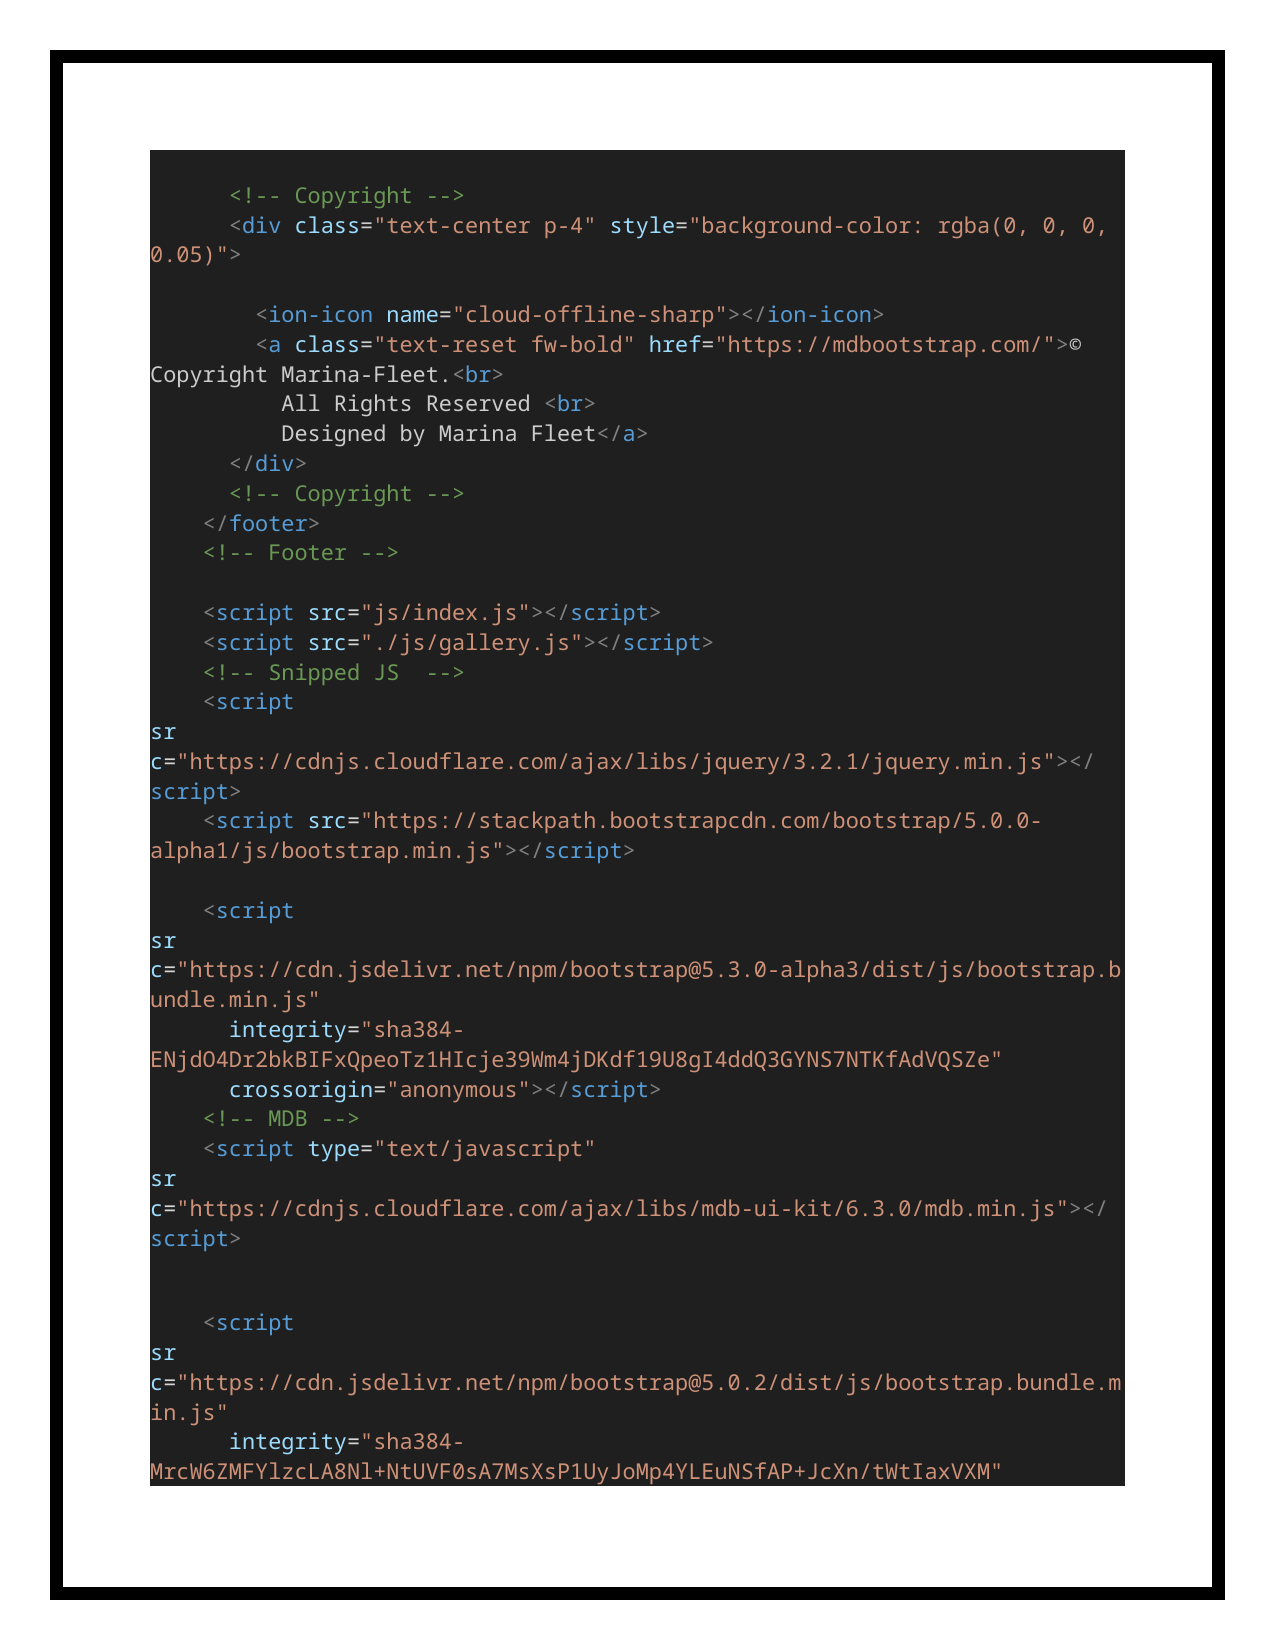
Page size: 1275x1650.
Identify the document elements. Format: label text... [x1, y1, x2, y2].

text <!-- MDB --> [150, 1103, 1125, 1133]
text <script src="https://stackpath.bootstrapcdn.com/bootstrap/5.0.0-alpha1/js/bootstrap.min.js"></script> [150, 805, 1125, 865]
text integrity="sha384-MrcW6ZMFYlzcLA8Nl+NtUVF0sA7MsXsP1UyJoMp4YLEuNSfAP+JcXn/tWtIaxVXM" [150, 1426, 1125, 1486]
text Designed by Marina Fleet</a> [150, 418, 1125, 448]
text All Rights Reserved <br> [150, 388, 1125, 418]
text <a class="text-reset fw-bold" href="https://mdbootstrap.com/">© Copyright Marina-Fleet.<br> [150, 329, 1125, 388]
text <!-- Copyright --> [150, 180, 1125, 209]
text <ion-icon name="cloud-offline-sharp"></ion-icon> [150, 299, 1125, 329]
text </div> [150, 448, 1125, 478]
text <script src="https://cdnjs.cloudflare.com/ajax/libs/jquery/3.2.1/jquery.min.js"></script> [150, 686, 1125, 805]
text <script type="text/javascript" src="https://cdnjs.cloudflare.com/ajax/libs/mdb-ui-kit/6.3.0/mdb.min.js"></script> [150, 1133, 1125, 1252]
text <script src="./js/gallery.js"></script> [150, 627, 1125, 656]
text <!-- Snipped JS --> [150, 656, 1125, 686]
text <!-- Copyright --> [150, 478, 1125, 507]
text crossorigin="anonymous"></script> [150, 1073, 1125, 1103]
text <div class="text-center p-4" style="background-color: rgba(0, 0, 0, 0.05)"> [150, 209, 1125, 269]
text <script src="https://cdn.jsdelivr.net/npm/bootstrap@5.3.0-alpha3/dist/js/bootstrap.bundle.min.js" [150, 895, 1125, 1014]
text <!-- Footer --> [150, 537, 1125, 567]
text </footer> [150, 507, 1125, 537]
text <script src="js/index.js"></script> [150, 597, 1125, 627]
text integrity="sha384-ENjdO4Dr2bkBIFxQpeoTz1HIcje39Wm4jDKdf19U8gI4ddQ3GYNS7NTKfAdVQSZe" [150, 1014, 1125, 1073]
text <script src="https://cdn.jsdelivr.net/npm/bootstrap@5.0.2/dist/js/bootstrap.bundle.min.js" [150, 1307, 1125, 1426]
